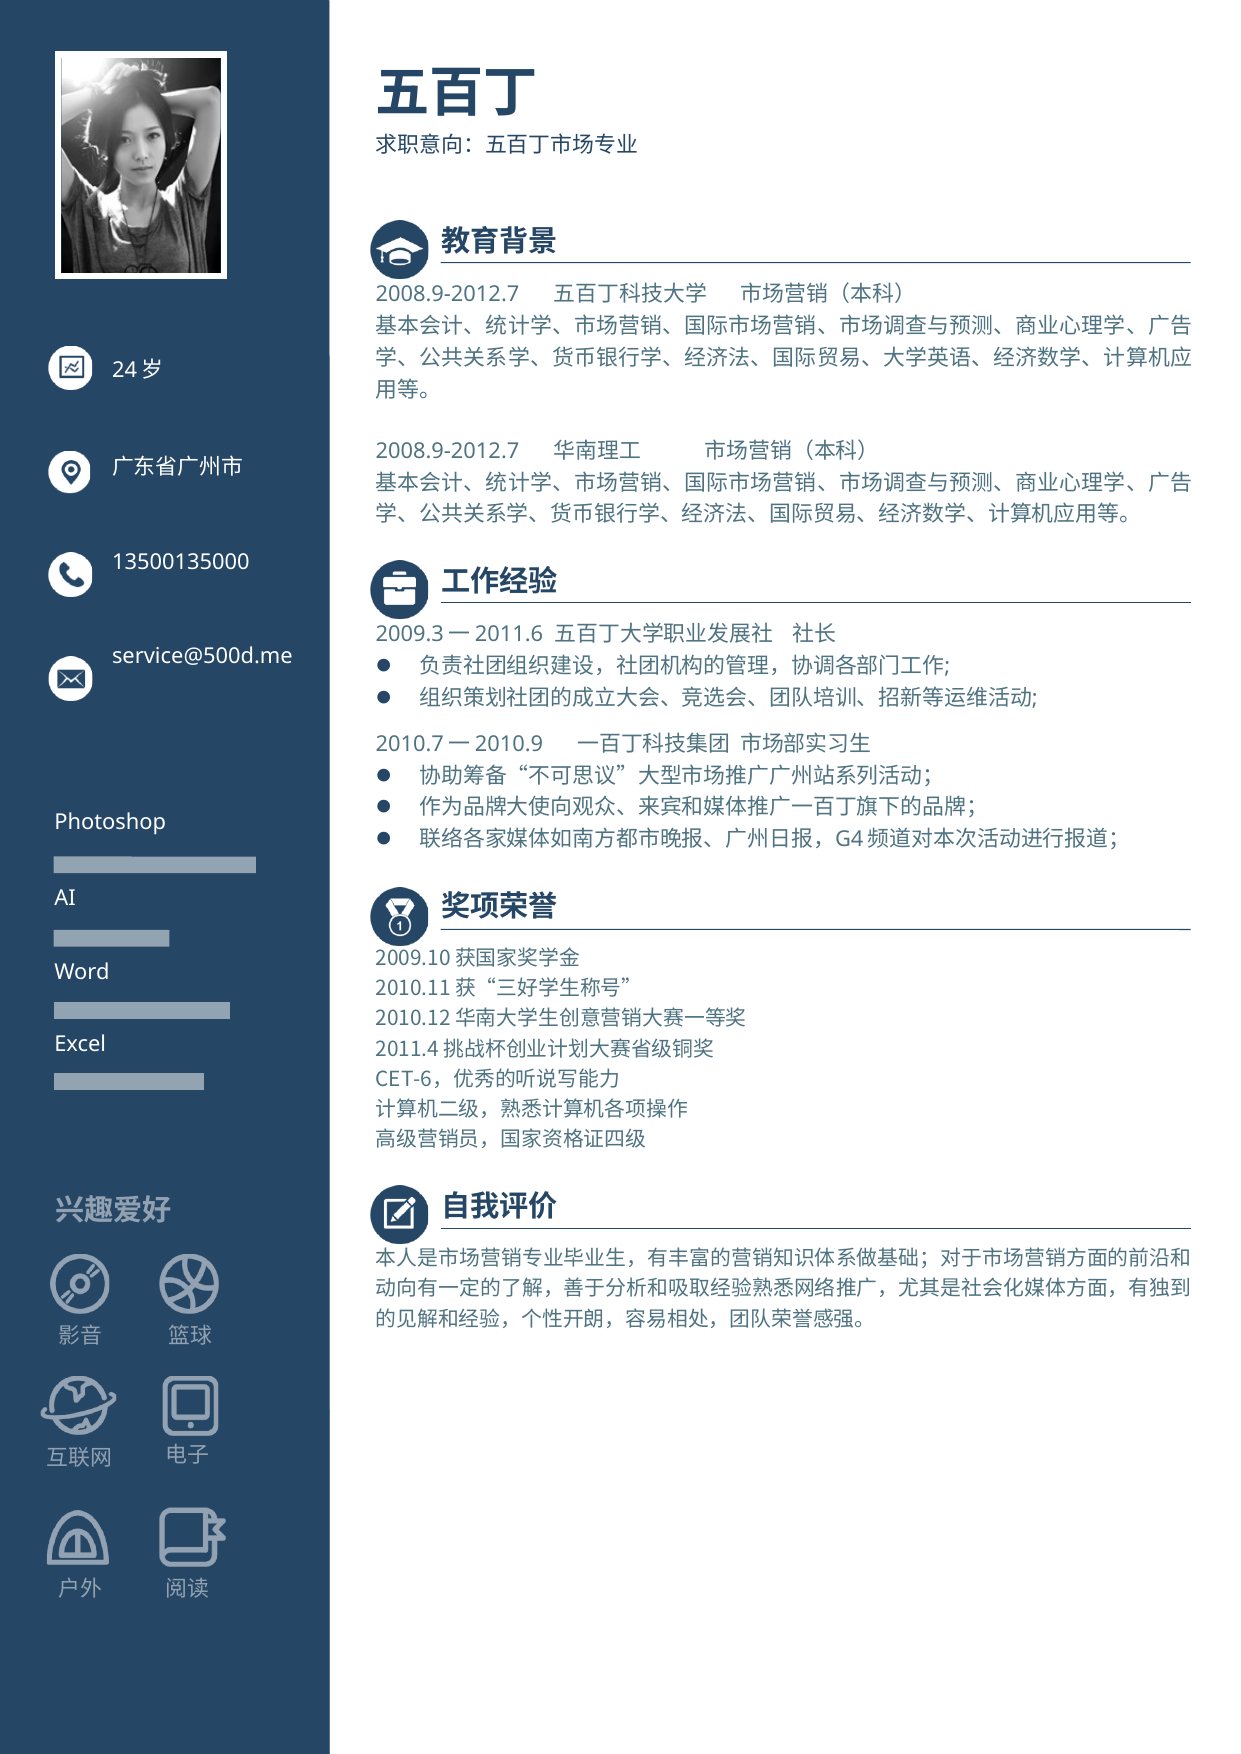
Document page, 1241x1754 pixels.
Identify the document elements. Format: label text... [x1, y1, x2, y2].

text 计算机二级，熟悉计算机各项操作 [375, 1092, 1193, 1122]
text 2011.4挑战杯创业计划大赛省级铜奖 [375, 1032, 1193, 1062]
picture [46, 1510, 110, 1565]
picture [370, 887, 429, 946]
picture [370, 1185, 429, 1244]
text 2010.11获“三好学生称号” [375, 971, 1193, 1002]
picture [40, 1376, 117, 1435]
text 2010.7一2010.9 一百丁科技集团 市场部实习生 [375, 726, 1193, 758]
list 作为品牌大使向观众、来宾和媒体推广一百丁旗下的品牌； [375, 789, 1193, 821]
picture [48, 346, 93, 390]
picture [162, 1376, 219, 1436]
text 本人是市场营销专业毕业生，有丰富的营销知识体系做基础；对于市场营销方面的前沿和动向有一定的了解，善于分析和吸取经验熟悉网络推广，尤其是社会化媒体方面，有独到的见解和经验，个性开朗，容易相处，团队荣誉感强。 [375, 1241, 1193, 1332]
text 五百丁 [375, 48, 1193, 127]
text 2010.12华南大学生创意营销大赛一等奖 [375, 1002, 1193, 1032]
picture [370, 220, 429, 279]
list 协助筹备“不可思议”大型市场推广广州站系列活动； [375, 758, 1193, 789]
text 自我评价 [441, 1183, 1193, 1225]
list 组织策划社团的成立大会、竞选会、团队培训、招新等运维活动; [375, 680, 1193, 712]
list 联络各家媒体如南方都市晚报、广州日报，G4频道对本次活动进行报道； [375, 821, 1193, 853]
picture [48, 656, 93, 701]
picture [370, 560, 429, 619]
text 高级营销员，国家资格证四级 [375, 1122, 1193, 1153]
picture [159, 1254, 219, 1314]
text 2008.9-2012.7 五百丁科技大学 市场营销（本科） [375, 276, 1193, 308]
text 工作经验 [441, 558, 1193, 600]
text 基本会计、统计学、市场营销、国际市场营销、市场调查与预测、商业心理学、广告学、公共关系学、货币银行学、经济法、国际贸易、大学英语、经济数学、计算机应用等。 [375, 308, 1193, 403]
picture [48, 552, 93, 597]
list 负责社团组织建设，社团机构的管理，协调各部门工作; [375, 648, 1193, 680]
picture [159, 1507, 226, 1567]
picture [61, 58, 221, 273]
text 2009.3一2011.6 五百丁大学职业发展社 社长 [375, 616, 1193, 648]
text 教育背景 [441, 218, 1193, 260]
text CET-6，优秀的听说写能力 [375, 1062, 1193, 1092]
text 基本会计、统计学、市场营销、国际市场营销、市场调查与预测、商业心理学、广告学、公共关系学、货币银行学、经济法、国际贸易、经济数学、计算机应用等。 [375, 465, 1193, 528]
picture [48, 451, 91, 495]
picture [50, 1254, 110, 1314]
text 奖项荣誉 [441, 883, 1193, 925]
text 2008.9-2012.7 华南理工 市场营销（本科） [375, 433, 1193, 465]
text 2009.10获国家奖学金 [375, 941, 1193, 971]
text 求职意向：五百丁市场专业 [375, 127, 1193, 158]
